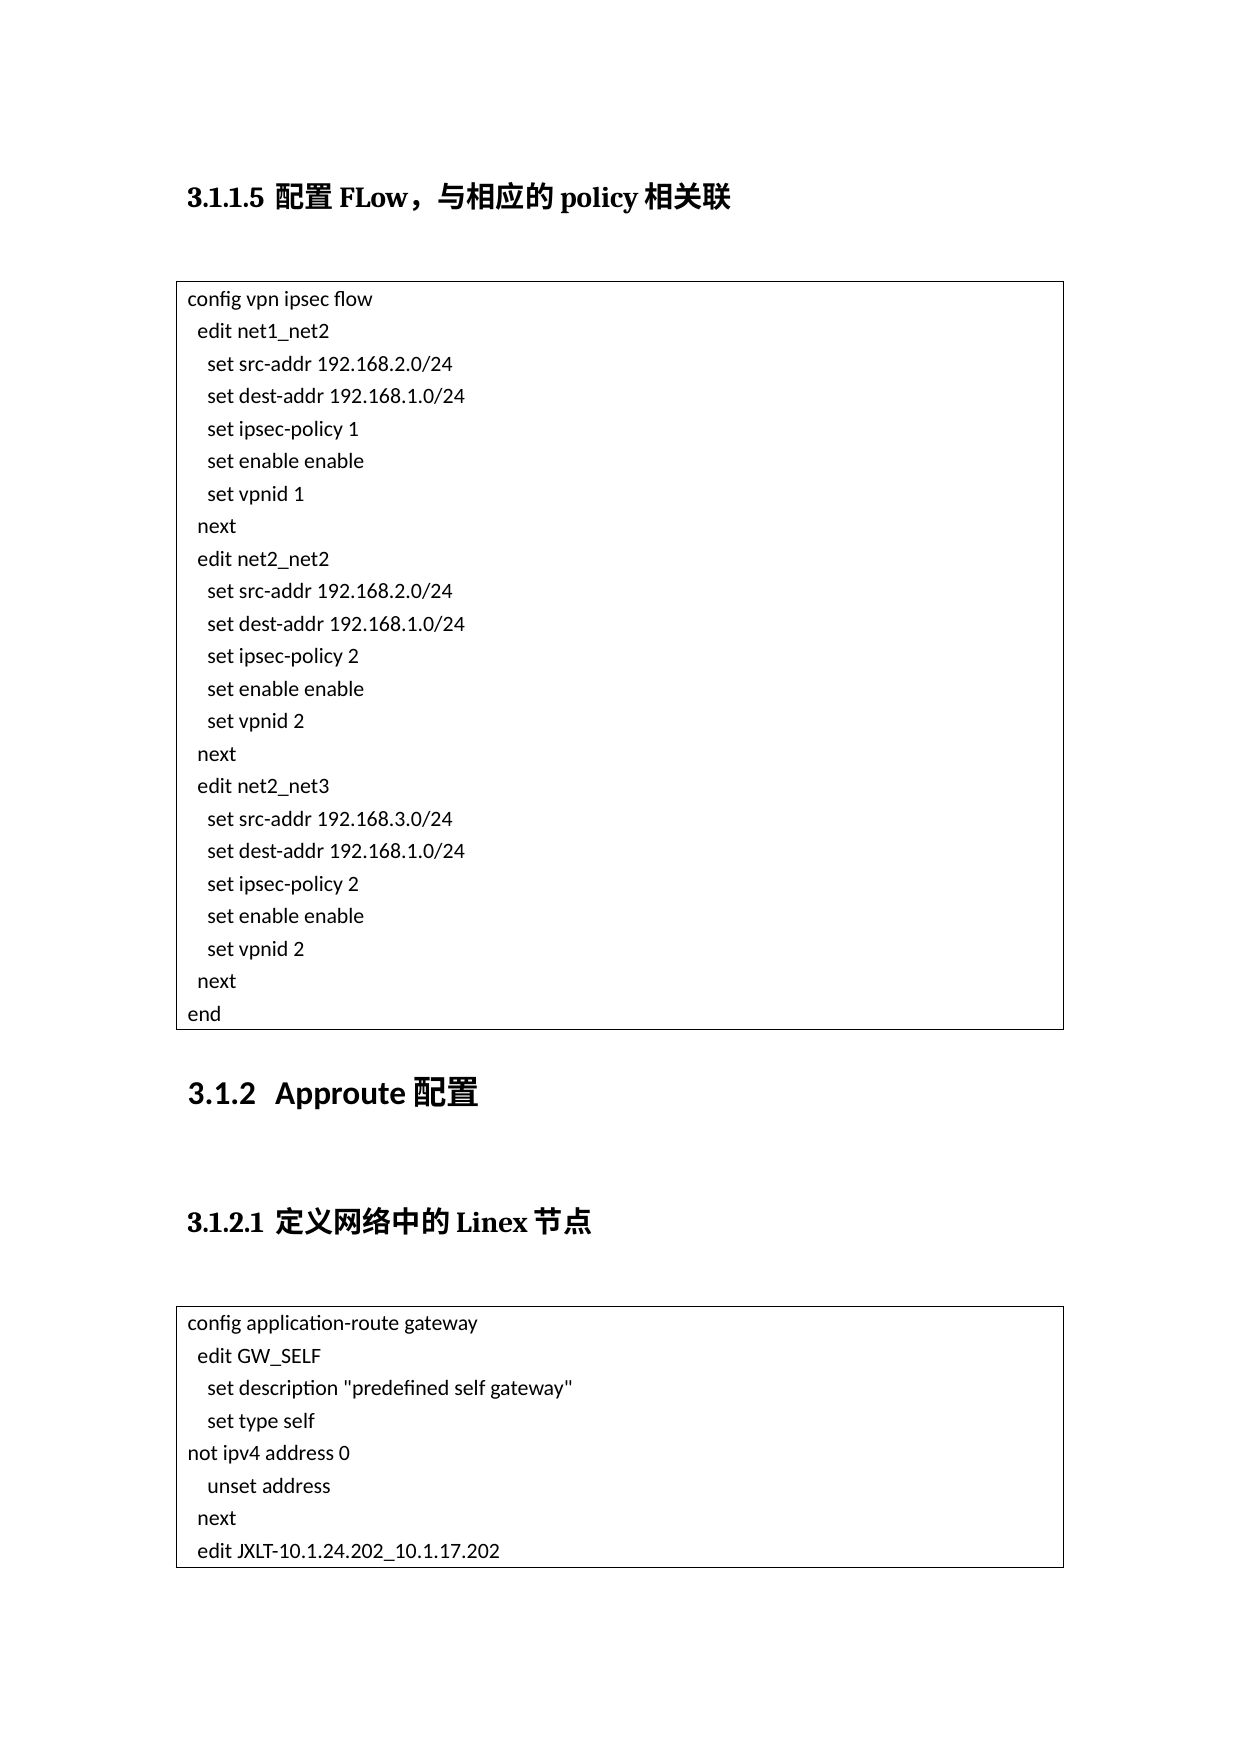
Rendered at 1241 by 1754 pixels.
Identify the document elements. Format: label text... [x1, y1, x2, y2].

subtitle 定义网络中的Linex节点 [187, 1187, 1053, 1252]
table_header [177, 1307, 1063, 1567]
table_header config vpn ipsec flow edit net1_net2 set src-addr 192.168.2.0/24 set dest-addr 192.168.1.0/24 set ipsec-policy 1 set enable enable set vpnid 1 next edit net2_net2 set src-addr 192.168.2.0/24 set dest-addr 192.168.1.0/24 set ipsec-policy 2 set enable enable set vpnid 2 next edit net2_net3 set src-addr 192.168.3.0/24 set dest-addr 192.168.1.0/24 set ipsec-policy 2 set enable enable set vpnid 2 next end [177, 282, 1063, 1029]
subtitle Approute配置 [187, 1057, 1053, 1122]
subtitle 配置FLow，与相应的policy相关联 [187, 162, 1053, 227]
